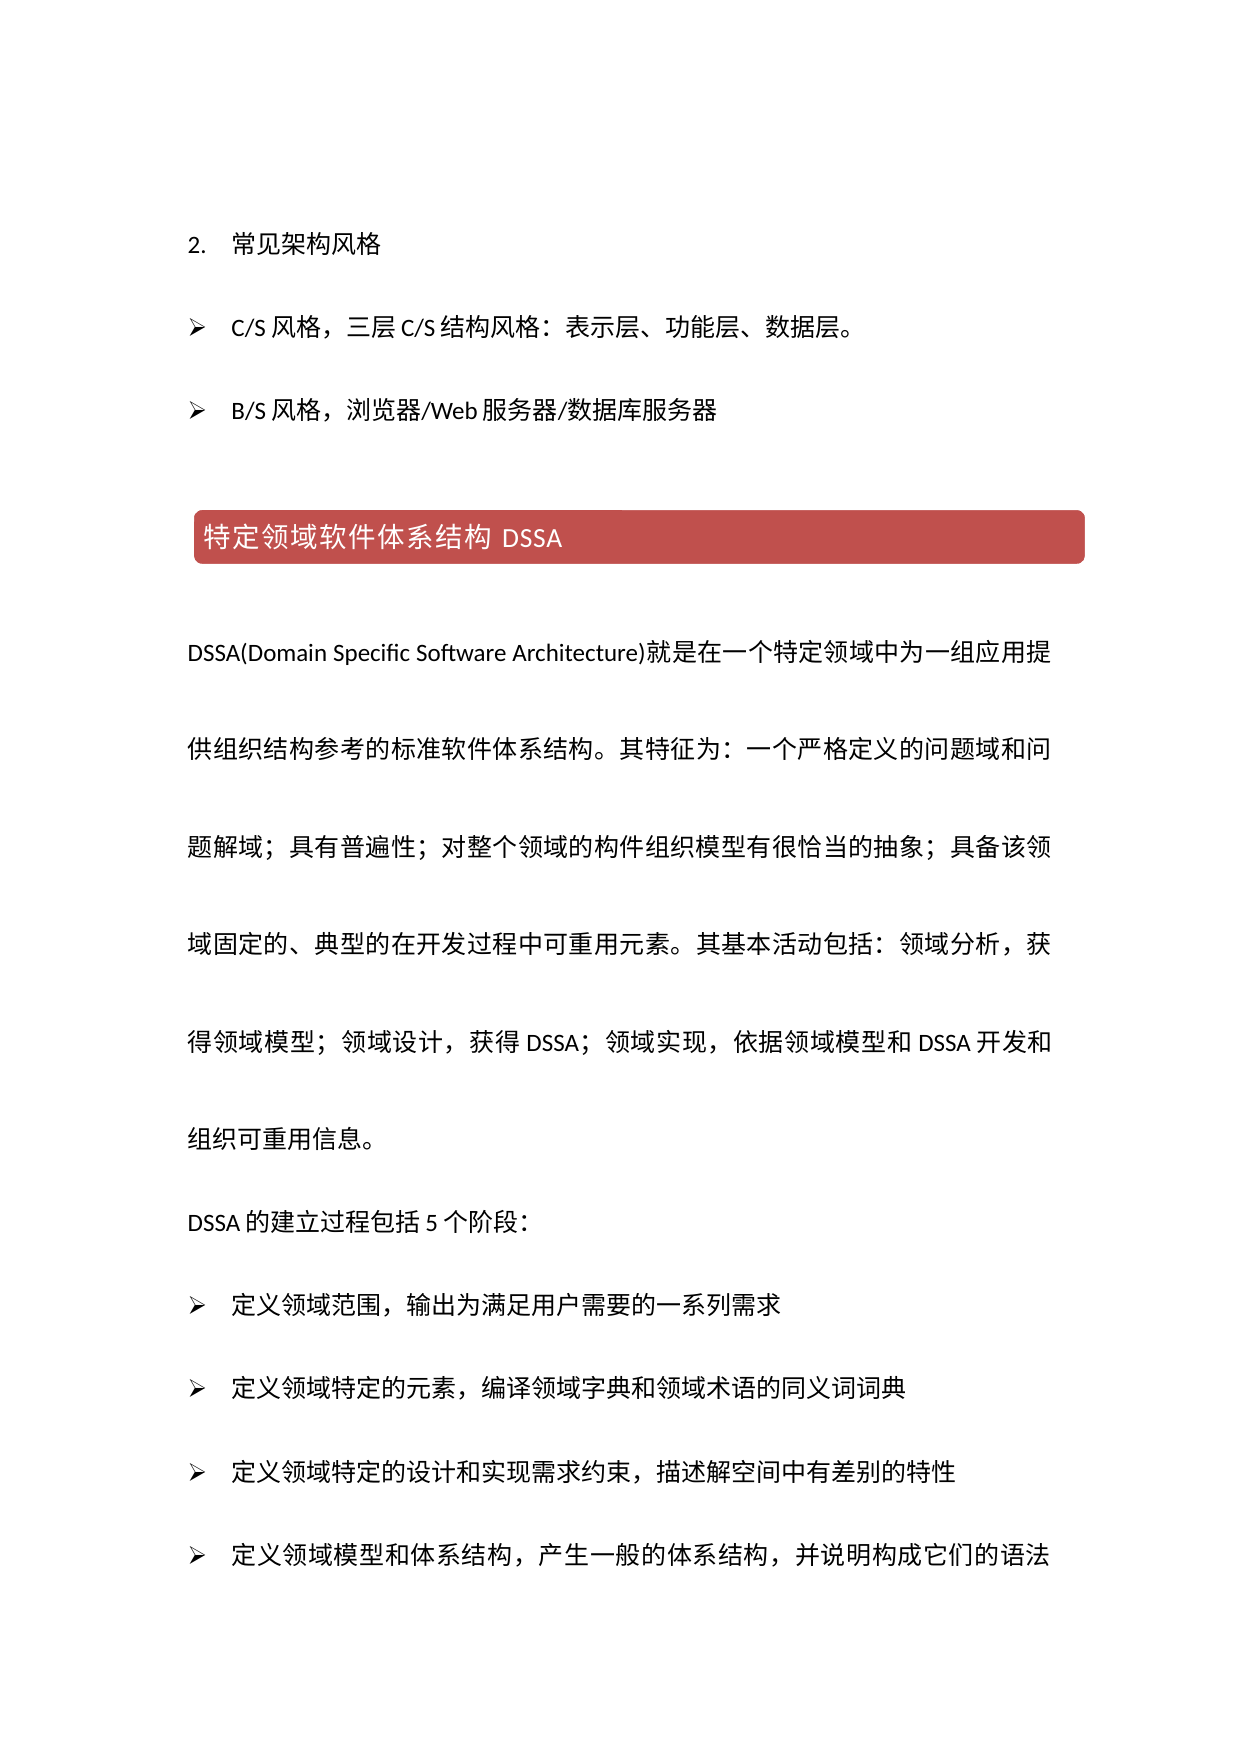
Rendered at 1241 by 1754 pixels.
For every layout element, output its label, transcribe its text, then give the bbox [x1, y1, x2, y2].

list B/S风格，浏览器/Web服务器/数据库服务器 [187, 376, 1053, 441]
list 定义领域特定的元素，编译领域字典和领域术语的同义词词典 [187, 1354, 1053, 1419]
list C/S风格，三层C/S结构风格：表示层、功能层、数据层。 [187, 293, 1053, 358]
list 常见架构风格 [187, 210, 1053, 275]
text DSSA(Domain Specific Software Architecture)就是在一个特定领域中为一组应用提供组织结构参考的标准软件体系结构。其特征为：一个严格定义的问题域和问题解域；具有普遍性；对整个领域的构件组织模型有很恰当的抽象；具备该领域固定的、典型的在开发过程中可重用元素。其基本活动包括：领域分析，获得领域模型；领域设计，获得DSSA；领域实现，依据领域模型和DSSA开发和组织可重用信息。 [187, 618, 1053, 1170]
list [187, 1521, 1053, 1586]
list 定义领域范围，输出为满足用户需要的一系列需求 [187, 1271, 1053, 1336]
text DSSA的建立过程包括5个阶段： [187, 1188, 1053, 1253]
list 定义领域特定的设计和实现需求约束，描述解空间中有差别的特性 [187, 1438, 1053, 1503]
